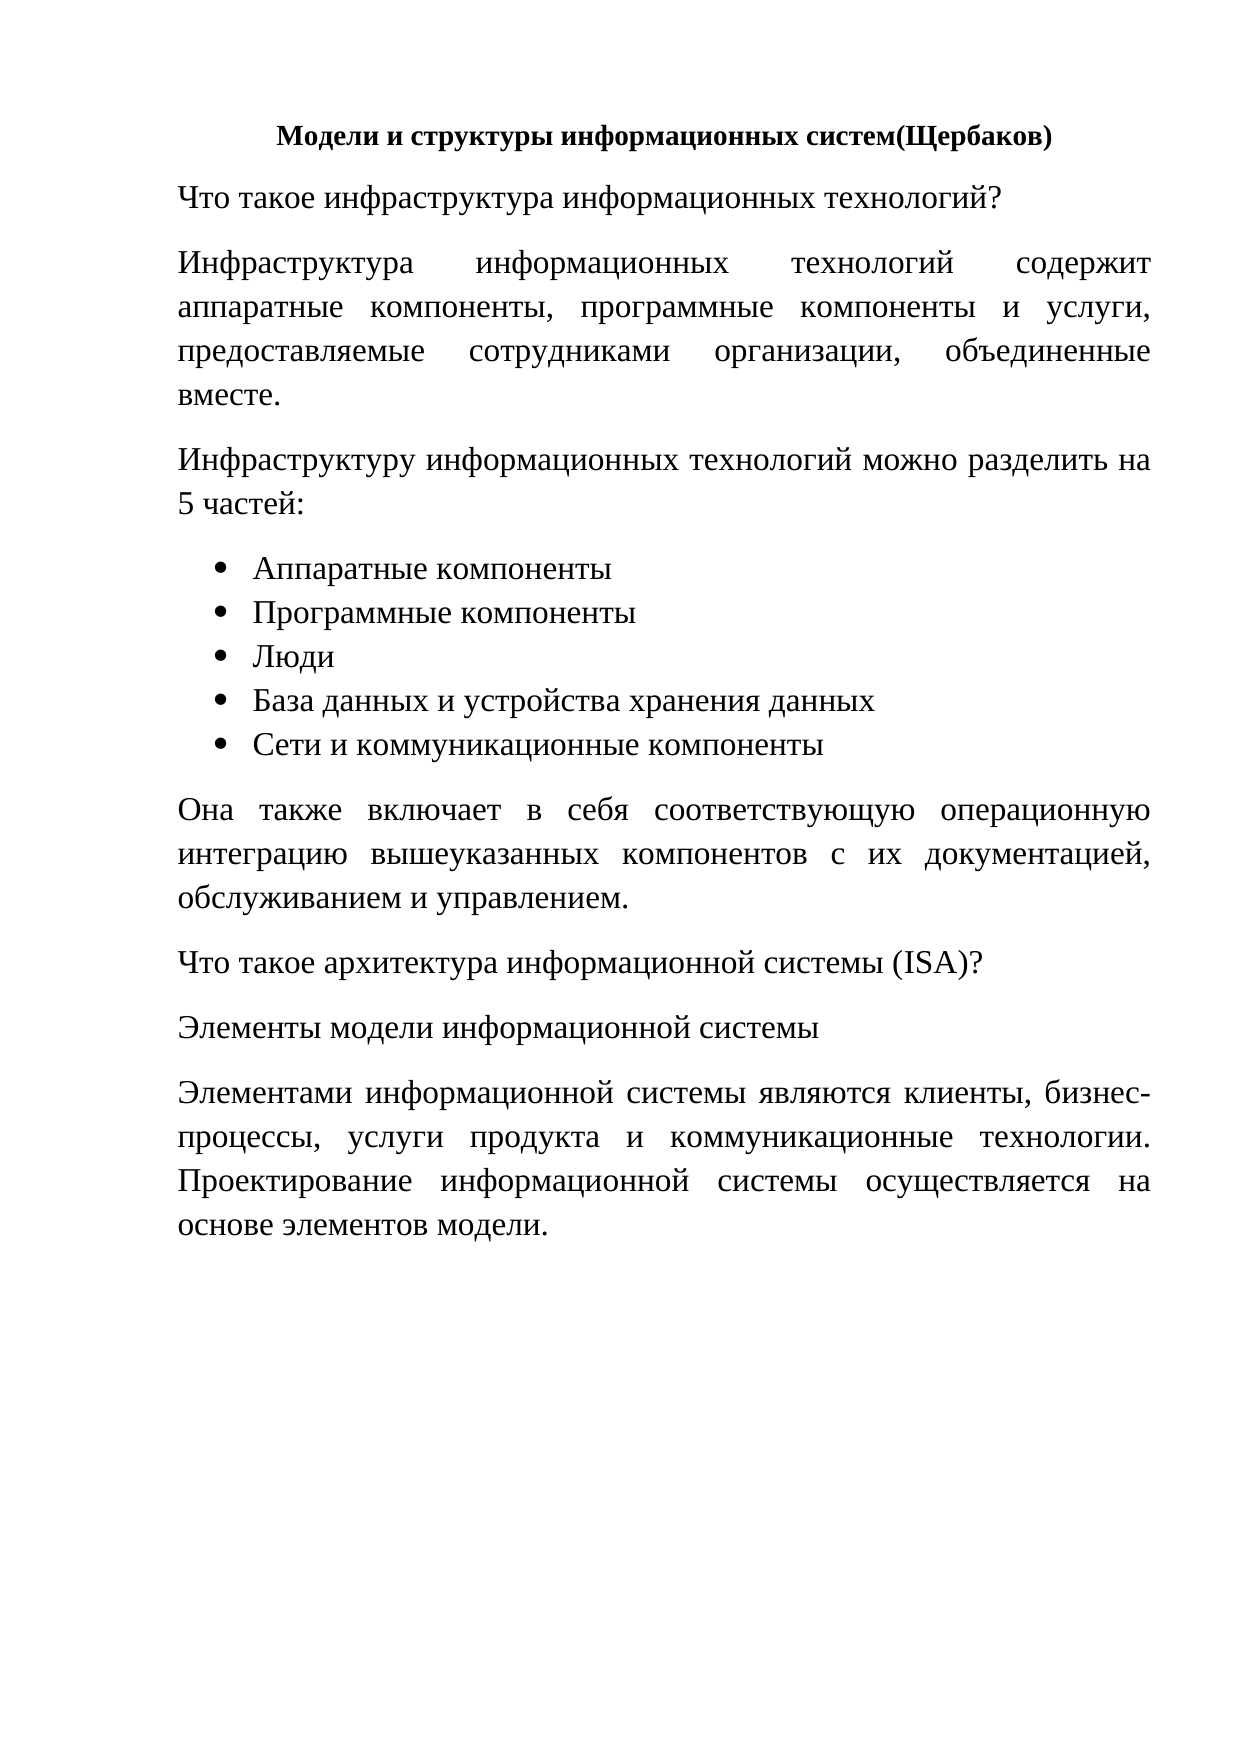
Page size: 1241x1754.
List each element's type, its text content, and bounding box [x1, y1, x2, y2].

text Инфраструктура информационных технологий содержит аппаратные компоненты, программные компоненты и услуги, предоставляемые сотрудниками организации, объединенные вместе. [177, 242, 1152, 413]
list База данных и устройства хранения данных [215, 681, 1152, 719]
text Что такое инфраструктура информационных технологий? [177, 177, 1152, 216]
list Аппаратные компоненты [215, 548, 1152, 587]
text Инфраструктуру информационных технологий можно разделить на 5 частей: [177, 439, 1152, 522]
list Сети и коммуникационные компоненты [215, 725, 1152, 763]
text Элементами информационной системы являются клиенты, бизнес-процессы, услуги продукта и коммуникационные технологии. Проектирование информационной системы осуществляется на основе элементов модели. [177, 1072, 1152, 1243]
text Элементы модели информационной системы [177, 1007, 1152, 1046]
text Модели и структуры информационных систем(Щербаков) [177, 118, 1152, 152]
list Люди [215, 637, 1152, 675]
text Она также включает в себя соответствующую операционную интеграцию вышеуказанных компонентов с их документацией, обслуживанием и управлением. [177, 789, 1152, 916]
text Что такое архитектура информационной системы (ISA)? [177, 943, 1152, 981]
list Программные компоненты [215, 592, 1152, 631]
